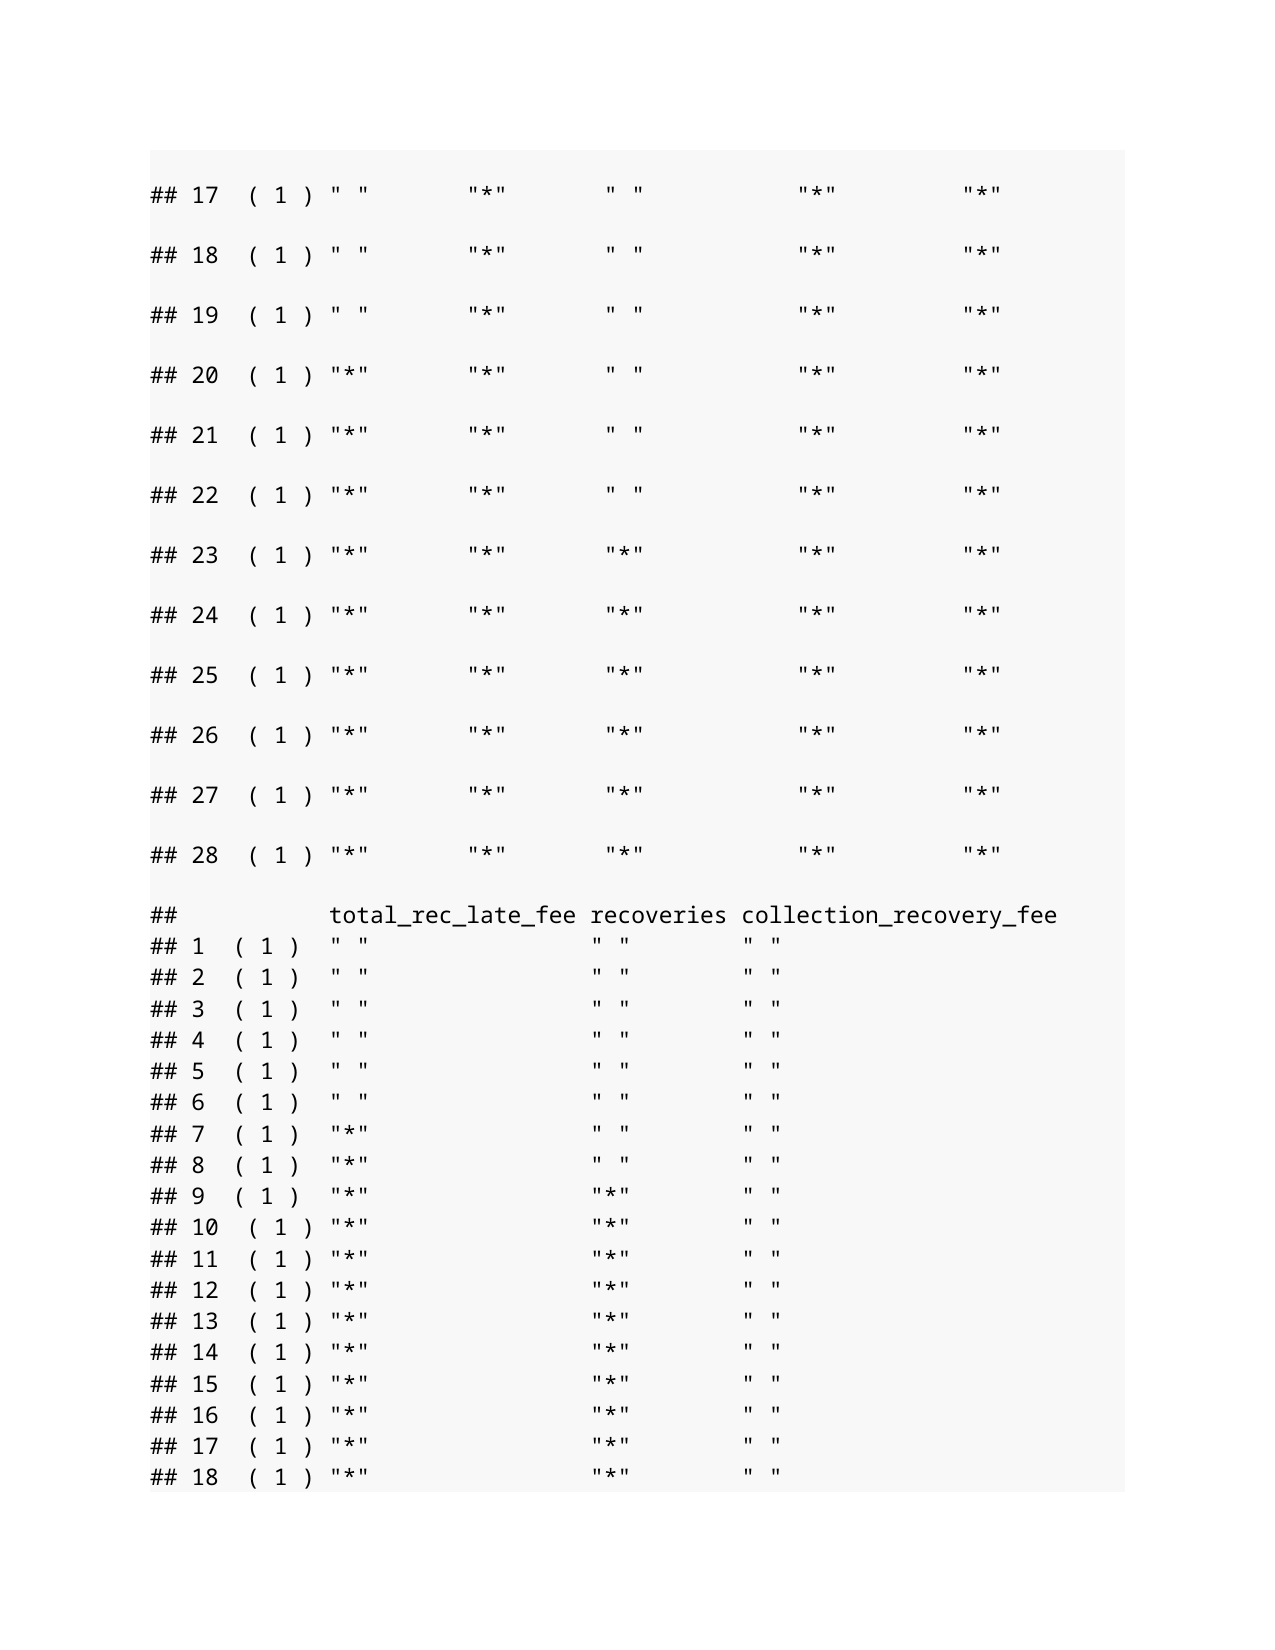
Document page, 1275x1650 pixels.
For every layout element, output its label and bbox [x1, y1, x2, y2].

text [150, 150, 1125, 1492]
